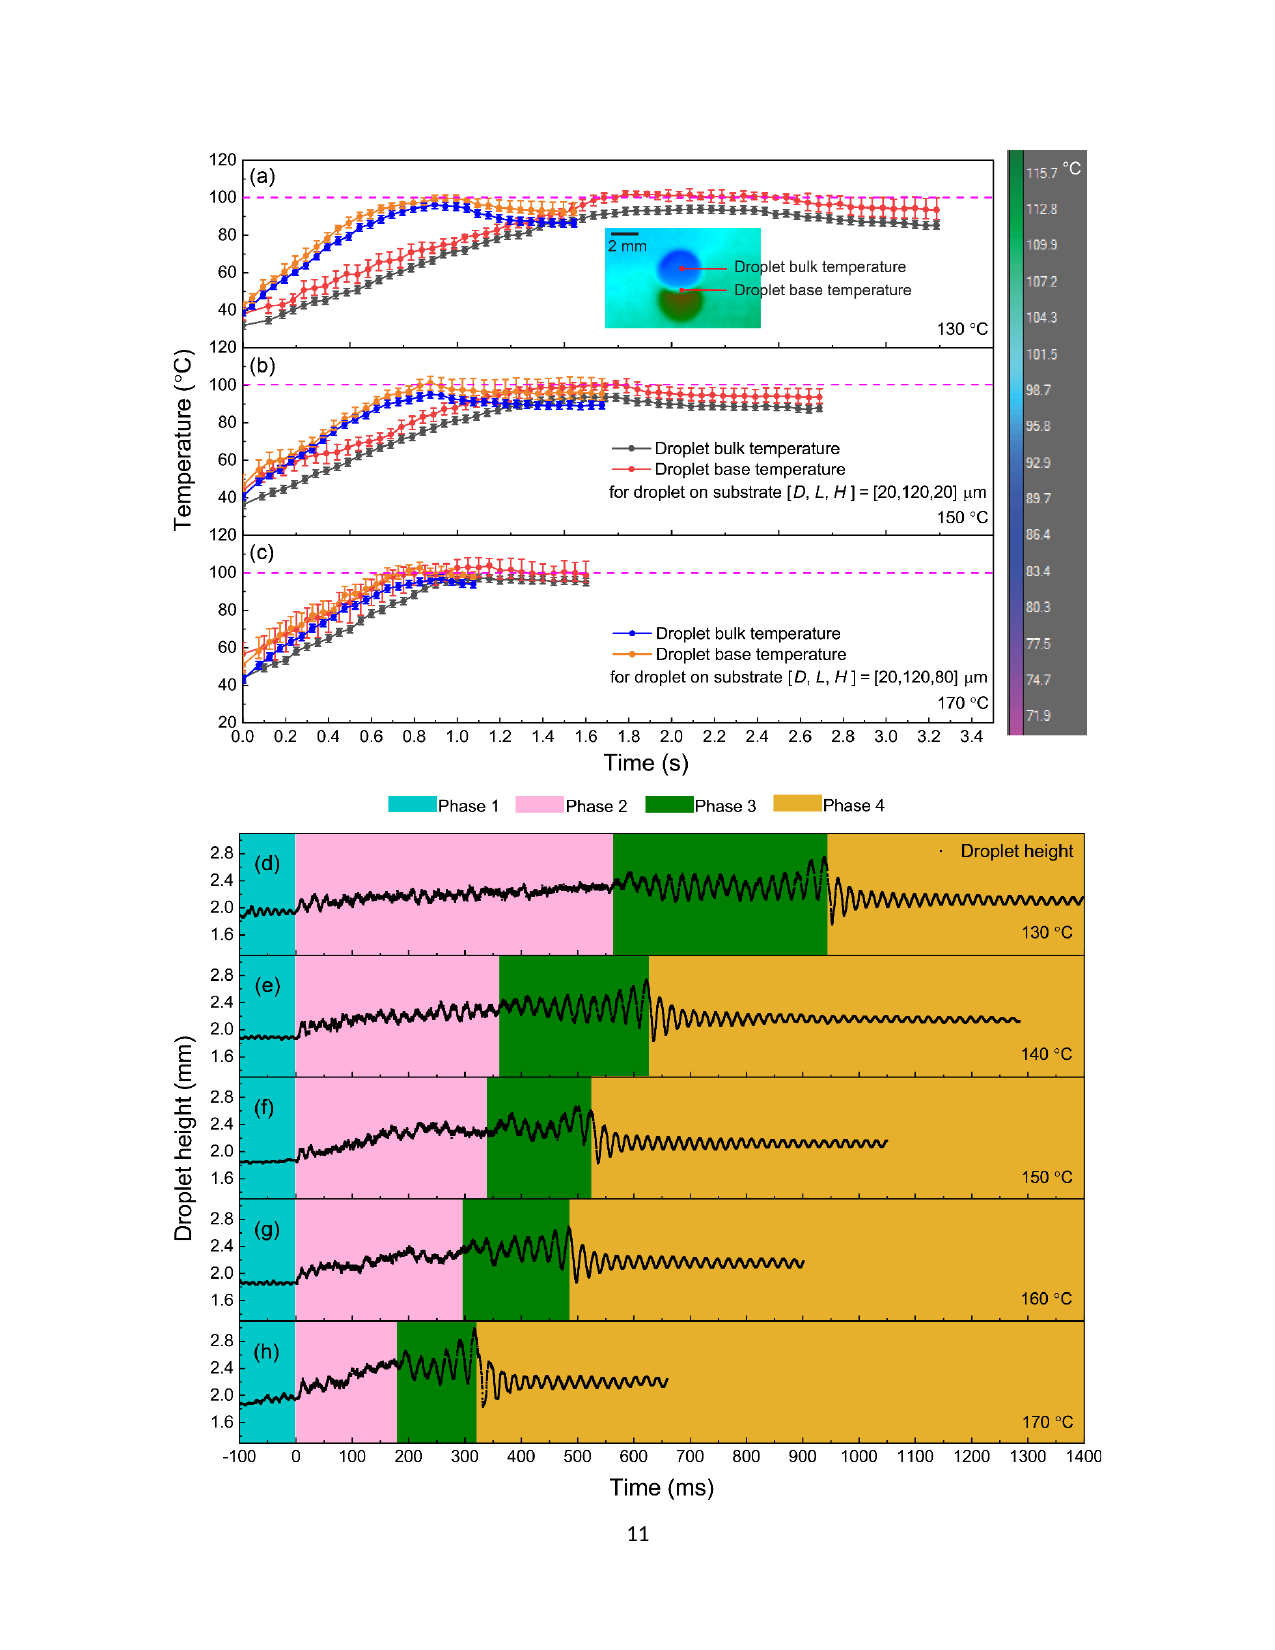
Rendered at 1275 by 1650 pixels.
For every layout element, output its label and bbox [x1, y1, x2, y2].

picture [173, 150, 1102, 1500]
